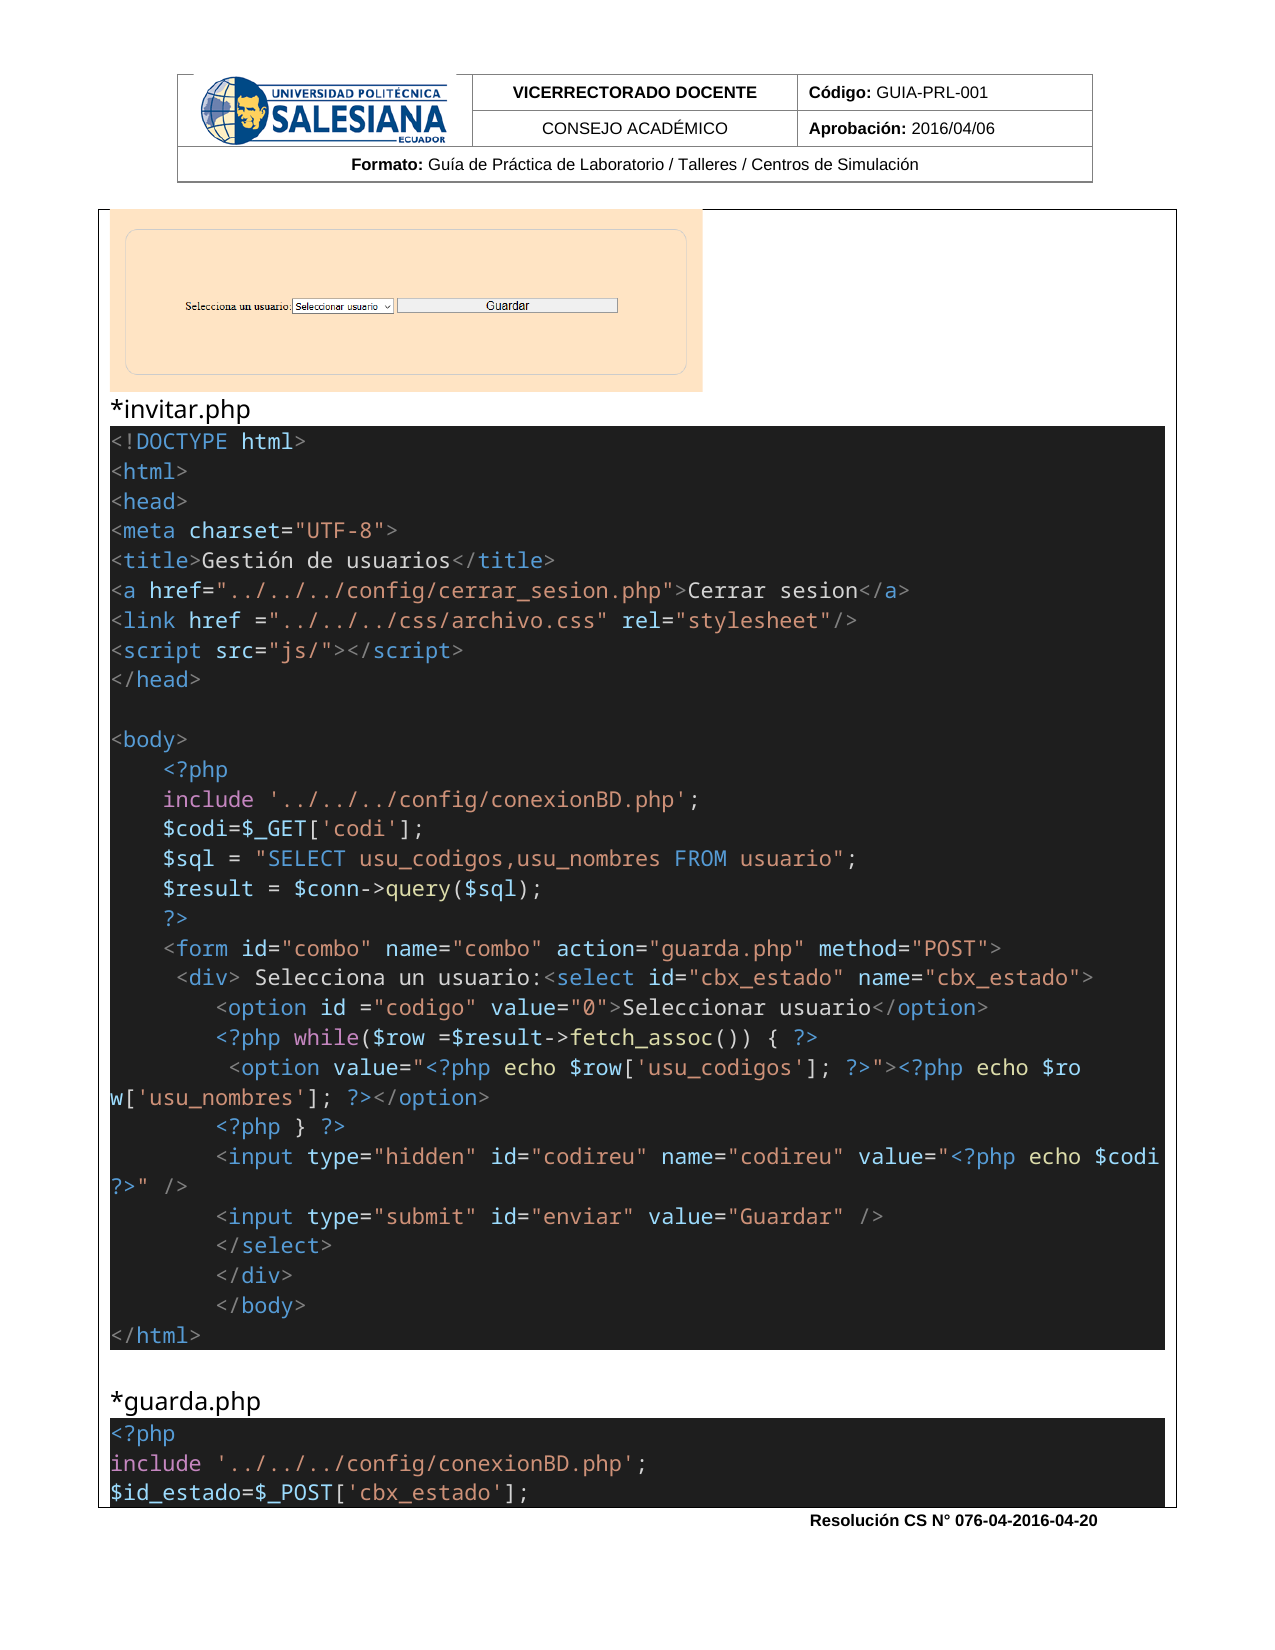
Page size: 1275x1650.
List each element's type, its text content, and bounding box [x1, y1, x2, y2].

picture [193, 74, 457, 146]
